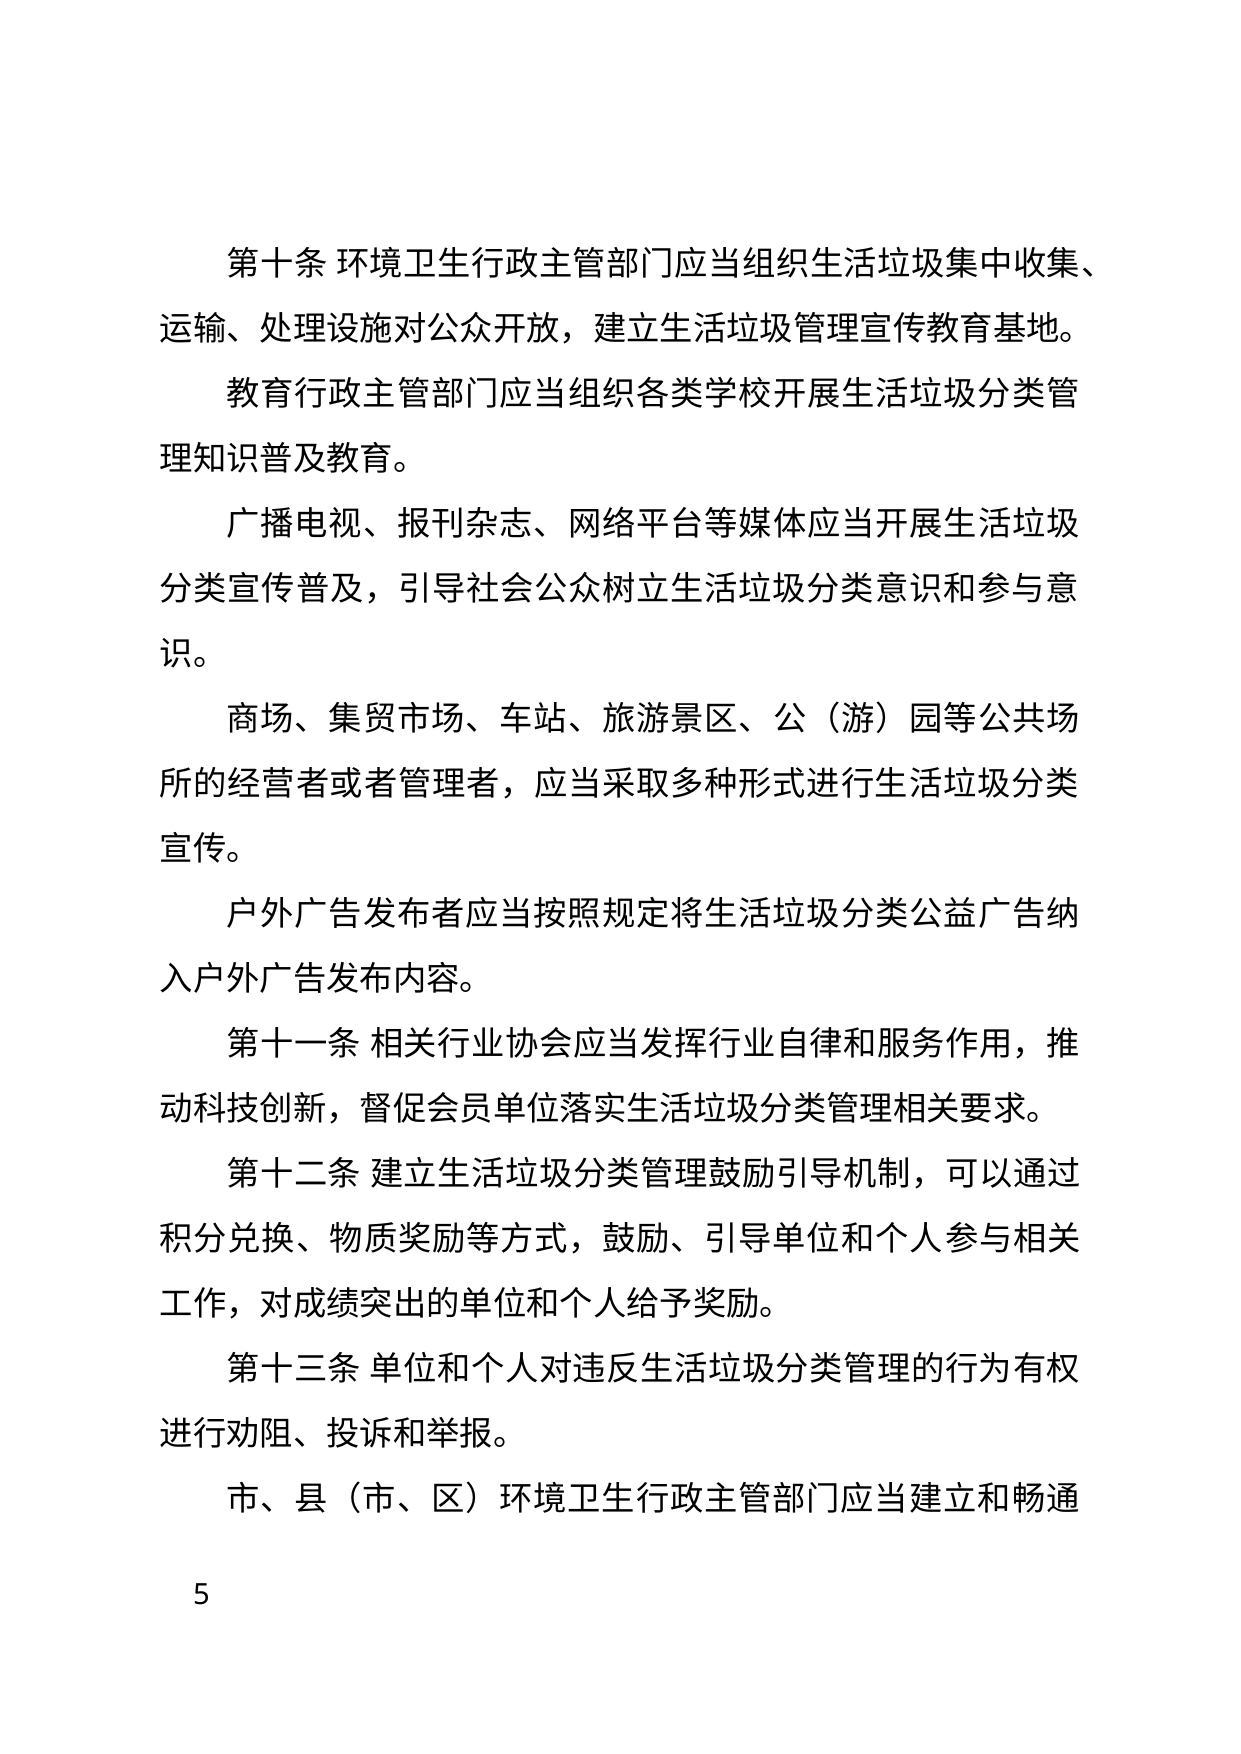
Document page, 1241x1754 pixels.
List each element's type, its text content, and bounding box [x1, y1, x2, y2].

text 第十二条 建立生活垃圾分类管理鼓励引导机制，可以通过积分兑换、物质奖励等方式，鼓励、引导单位和个人参与相关工作，对成绩突出的单位和个人给予奖励。 [159, 1138, 1081, 1333]
text 户外广告发布者应当按照规定将生活垃圾分类公益广告纳入户外广告发布内容。 [159, 878, 1081, 1008]
text 第十三条 单位和个人对违反生活垃圾分类管理的行为有权进行劝阻、投诉和举报。 [159, 1333, 1081, 1463]
text 教育行政主管部门应当组织各类学校开展生活垃圾分类管理知识普及教育。 [159, 358, 1081, 488]
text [159, 1463, 1081, 1528]
text 商场、集贸市场、车站、旅游景区、公（游）园等公共场所的经营者或者管理者，应当采取多种形式进行生活垃圾分类宣传。 [159, 683, 1081, 878]
text 第十条 环境卫生行政主管部门应当组织生活垃圾集中收集、运输、处理设施对公众开放，建立生活垃圾管理宣传教育基地。 [159, 228, 1081, 358]
text 第十一条 相关行业协会应当发挥行业自律和服务作用，推动科技创新，督促会员单位落实生活垃圾分类管理相关要求。 [159, 1008, 1081, 1138]
text 广播电视、报刊杂志、网络平台等媒体应当开展生活垃圾分类宣传普及，引导社会公众树立生活垃圾分类意识和参与意识。 [159, 488, 1081, 683]
